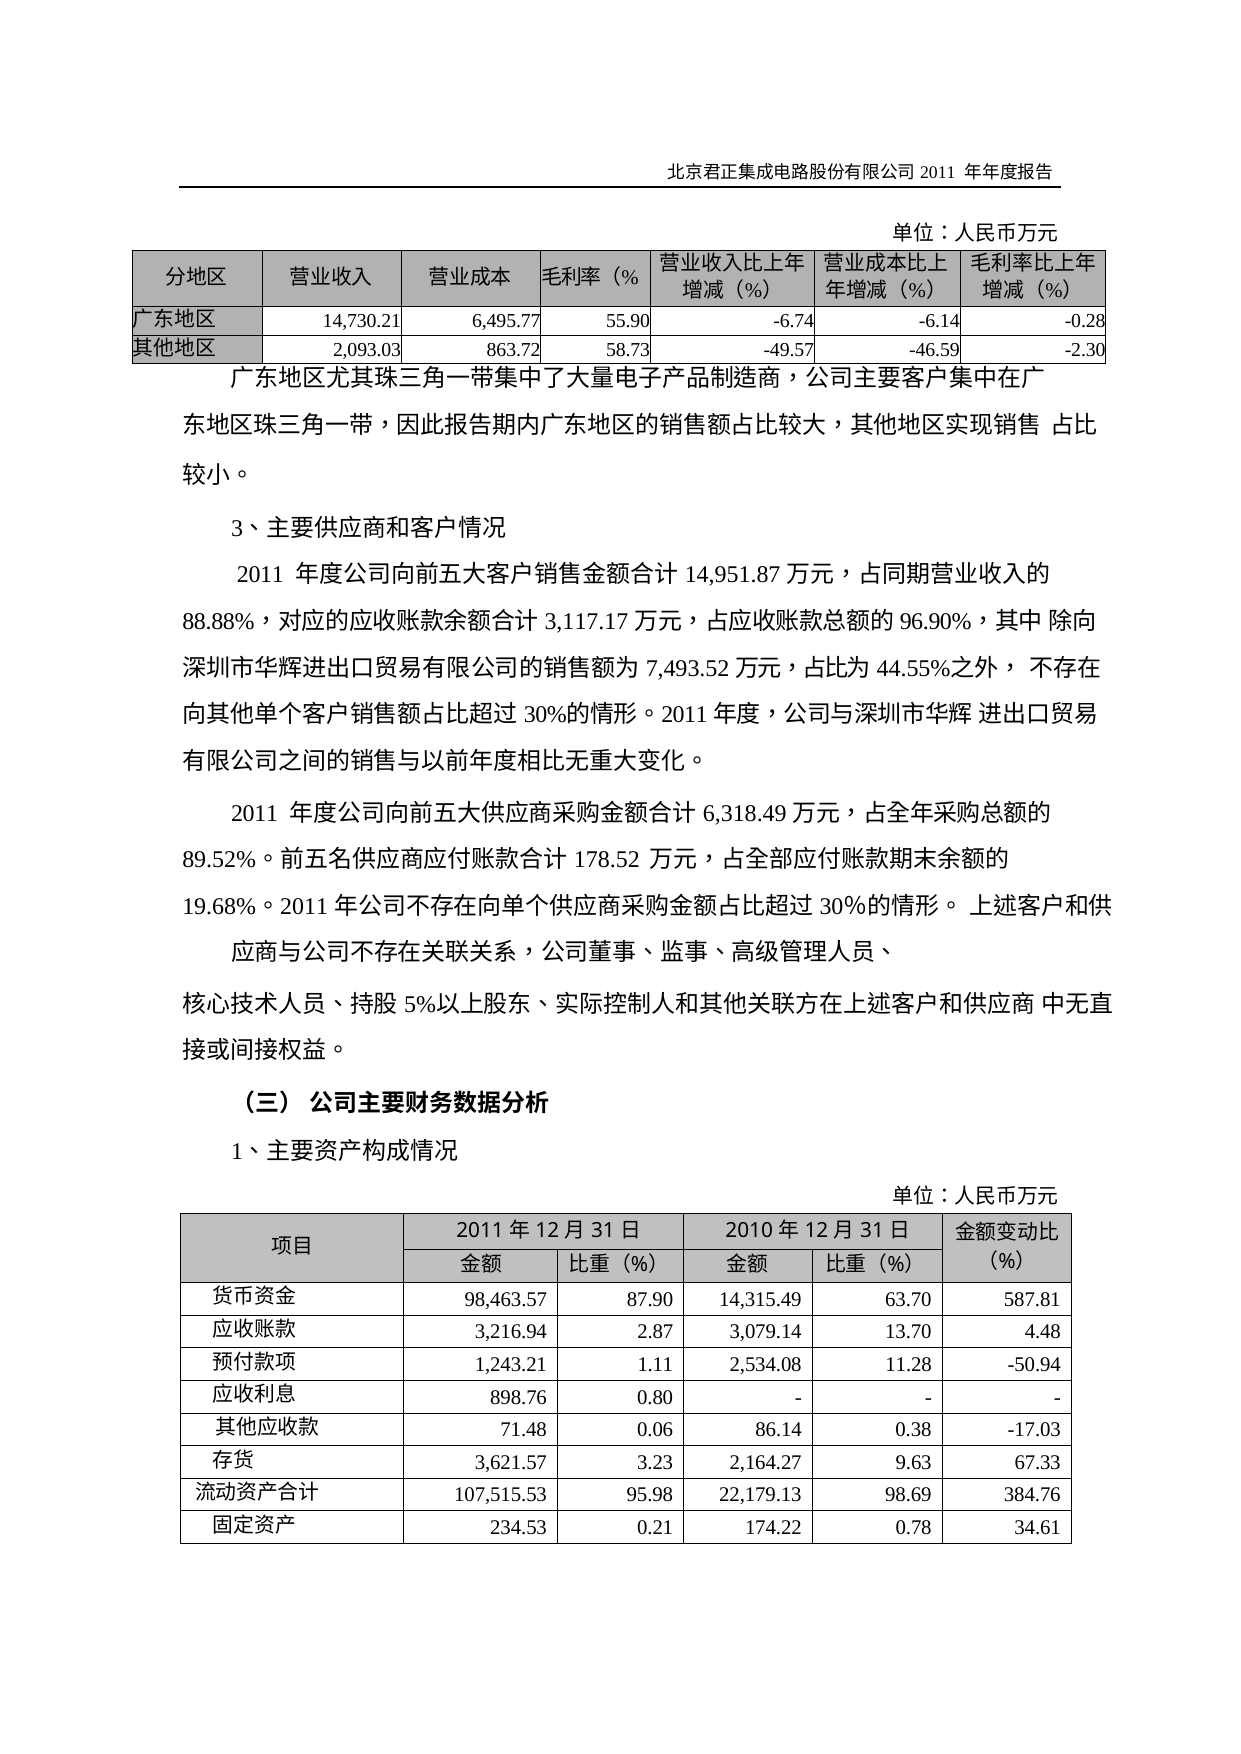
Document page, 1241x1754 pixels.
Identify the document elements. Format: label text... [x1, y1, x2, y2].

table_cell 1.11 [558, 1348, 683, 1380]
table_cell -2.30 [961, 336, 1105, 363]
text 2011 年度公司向前五大客户销售金额合计 14,951.87 万元，占同期营业收入的 [237, 557, 1119, 590]
table_cell 0.38 [813, 1414, 942, 1445]
table_cell 应收利息 [181, 1381, 403, 1412]
table_header 2011 年 12 月 31 日 [404, 1214, 683, 1249]
table_cell 71.48 [404, 1414, 557, 1445]
table_cell -46.59 [815, 336, 960, 363]
subtitle （三） 公司主要财务数据分析 [231, 1085, 1119, 1118]
table_cell 3,621.57 [404, 1446, 557, 1478]
table_header 金额变动比 （%） [943, 1214, 1071, 1282]
table_cell 其他应收款 [181, 1414, 403, 1445]
table_header 营业收入比上年 增减（%） [651, 251, 814, 306]
table_header 项目 [181, 1214, 403, 1282]
table_cell 0.21 [558, 1511, 683, 1543]
table_cell 2,534.08 [684, 1348, 812, 1380]
table_cell 货币资金 [181, 1283, 403, 1314]
text 东地区珠三角一带，因此报告期内广东地区的销售额占比较大，其他地区实现销售 占比较小。 [182, 408, 1119, 490]
table_cell 863.72 [402, 336, 540, 363]
text 89.52%。前五名供应商应付账款合计 178.52 万元，占全部应付账款期末余额的 [182, 842, 1119, 875]
table_cell 174.22 [684, 1511, 812, 1543]
table_cell - [813, 1381, 942, 1412]
table_cell 6,495.77 [402, 307, 540, 335]
table_cell -6.14 [815, 307, 960, 335]
text 2011 年度公司向前五大供应商采购金额合计 6,318.49 万元，占全年采购总额的 [231, 796, 1119, 828]
table_cell -49.57 [651, 336, 814, 363]
table_cell 22,179.13 [684, 1479, 812, 1510]
table_cell 应收账款 [181, 1316, 403, 1347]
table_cell 比重（%） [558, 1250, 683, 1282]
table_cell 比重（%） [813, 1250, 942, 1282]
table_cell 广东地区 [133, 307, 262, 335]
table_cell 384.76 [943, 1479, 1071, 1510]
table_cell 9.63 [813, 1446, 942, 1478]
table_cell 4.48 [943, 1316, 1071, 1347]
table_cell 898.76 [404, 1381, 557, 1412]
table_cell 3.23 [558, 1446, 683, 1478]
table_header 毛利率（% [541, 251, 650, 306]
table_cell 34.61 [943, 1511, 1071, 1543]
text 1、主要资产构成情况 [231, 1134, 1119, 1166]
text 88.88%，对应的应收账款余额合计 3,117.17 万元，占应收账款总额的 96.90%，其中 除向深圳市华辉进出口贸易有限公司的销售额为 7,493.52 万元，占比为 44.55%之外， 不存在向其他单个客户销售额占比超过 30%的情形。2011 年度，公司与深圳市华辉 进出口贸易有限公司之间的销售与以前年度相比无重大变化。 [182, 604, 1119, 776]
table_header 毛利率比上年 增减（%） [961, 251, 1105, 306]
table_cell 预付款项 [181, 1348, 403, 1380]
table_cell 2,093.03 [263, 336, 401, 363]
table_cell 1,243.21 [404, 1348, 557, 1380]
table_cell 存货 [181, 1446, 403, 1478]
table_cell 0.06 [558, 1414, 683, 1445]
text 核心技术人员、持股 5%以上股东、实际控制人和其他关联方在上述客户和供应商 中无直接或间接权益。 [182, 987, 1119, 1066]
table_cell 固定资产 [181, 1511, 403, 1543]
table_header 营业收入 [263, 251, 401, 306]
table_cell 其他地区 [133, 336, 262, 363]
text 19.68%。2011 年公司不存在向单个供应商采购金额占比超过 30％的情形。 上述客户和供应商与公司不存在关联关系，公司董事、监事、高级管理人员、 [182, 889, 1119, 967]
table_cell - [684, 1381, 812, 1412]
table_cell -17.03 [943, 1414, 1071, 1445]
table_cell 0.78 [813, 1511, 942, 1543]
table_cell 0.80 [558, 1381, 683, 1412]
table_cell - [943, 1381, 1071, 1412]
table_cell 58.73 [541, 336, 650, 363]
table_cell 95.98 [558, 1479, 683, 1510]
table_header 2010 年 12 月 31 日 [684, 1214, 942, 1249]
table_cell 3,079.14 [684, 1316, 812, 1347]
text 广东地区尤其珠三角一带集中了大量电子产品制造商，公司主要客户集中在广 [182, 364, 1119, 392]
table_cell 2.87 [558, 1316, 683, 1347]
table_cell 67.33 [943, 1446, 1071, 1478]
table_cell 14,315.49 [684, 1283, 812, 1314]
table_cell -0.28 [961, 307, 1105, 335]
table_header 营业成本 [402, 251, 540, 306]
table_header 营业成本比上 年增减（%） [815, 251, 960, 306]
table_cell 2,164.27 [684, 1446, 812, 1478]
table_cell 587.81 [943, 1283, 1071, 1314]
table_cell 13.70 [813, 1316, 942, 1347]
text 单位：人民币万元 [121, 218, 1058, 246]
table_cell 98,463.57 [404, 1283, 557, 1314]
table_cell 11.28 [813, 1348, 942, 1380]
table_header 分地区 [133, 251, 262, 306]
table_cell 金额 [684, 1250, 812, 1282]
table_cell 3,216.94 [404, 1316, 557, 1347]
table_cell 98.69 [813, 1479, 942, 1510]
table_cell 87.90 [558, 1283, 683, 1314]
table_cell 86.14 [684, 1414, 812, 1445]
table_cell 14,730.21 [263, 307, 401, 335]
table_cell 55.90 [541, 307, 650, 335]
table_cell 金额 [404, 1250, 557, 1282]
text 3、主要供应商和客户情况 [231, 510, 1119, 543]
table_cell -6.74 [651, 307, 814, 335]
table_cell 63.70 [813, 1283, 942, 1314]
table_cell -50.94 [943, 1348, 1071, 1380]
table_cell 107,515.53 [404, 1479, 557, 1510]
text 单位：人民币万元 [121, 1181, 1058, 1209]
table_cell 流动资产合计 [181, 1479, 403, 1510]
table_cell 234.53 [404, 1511, 557, 1543]
